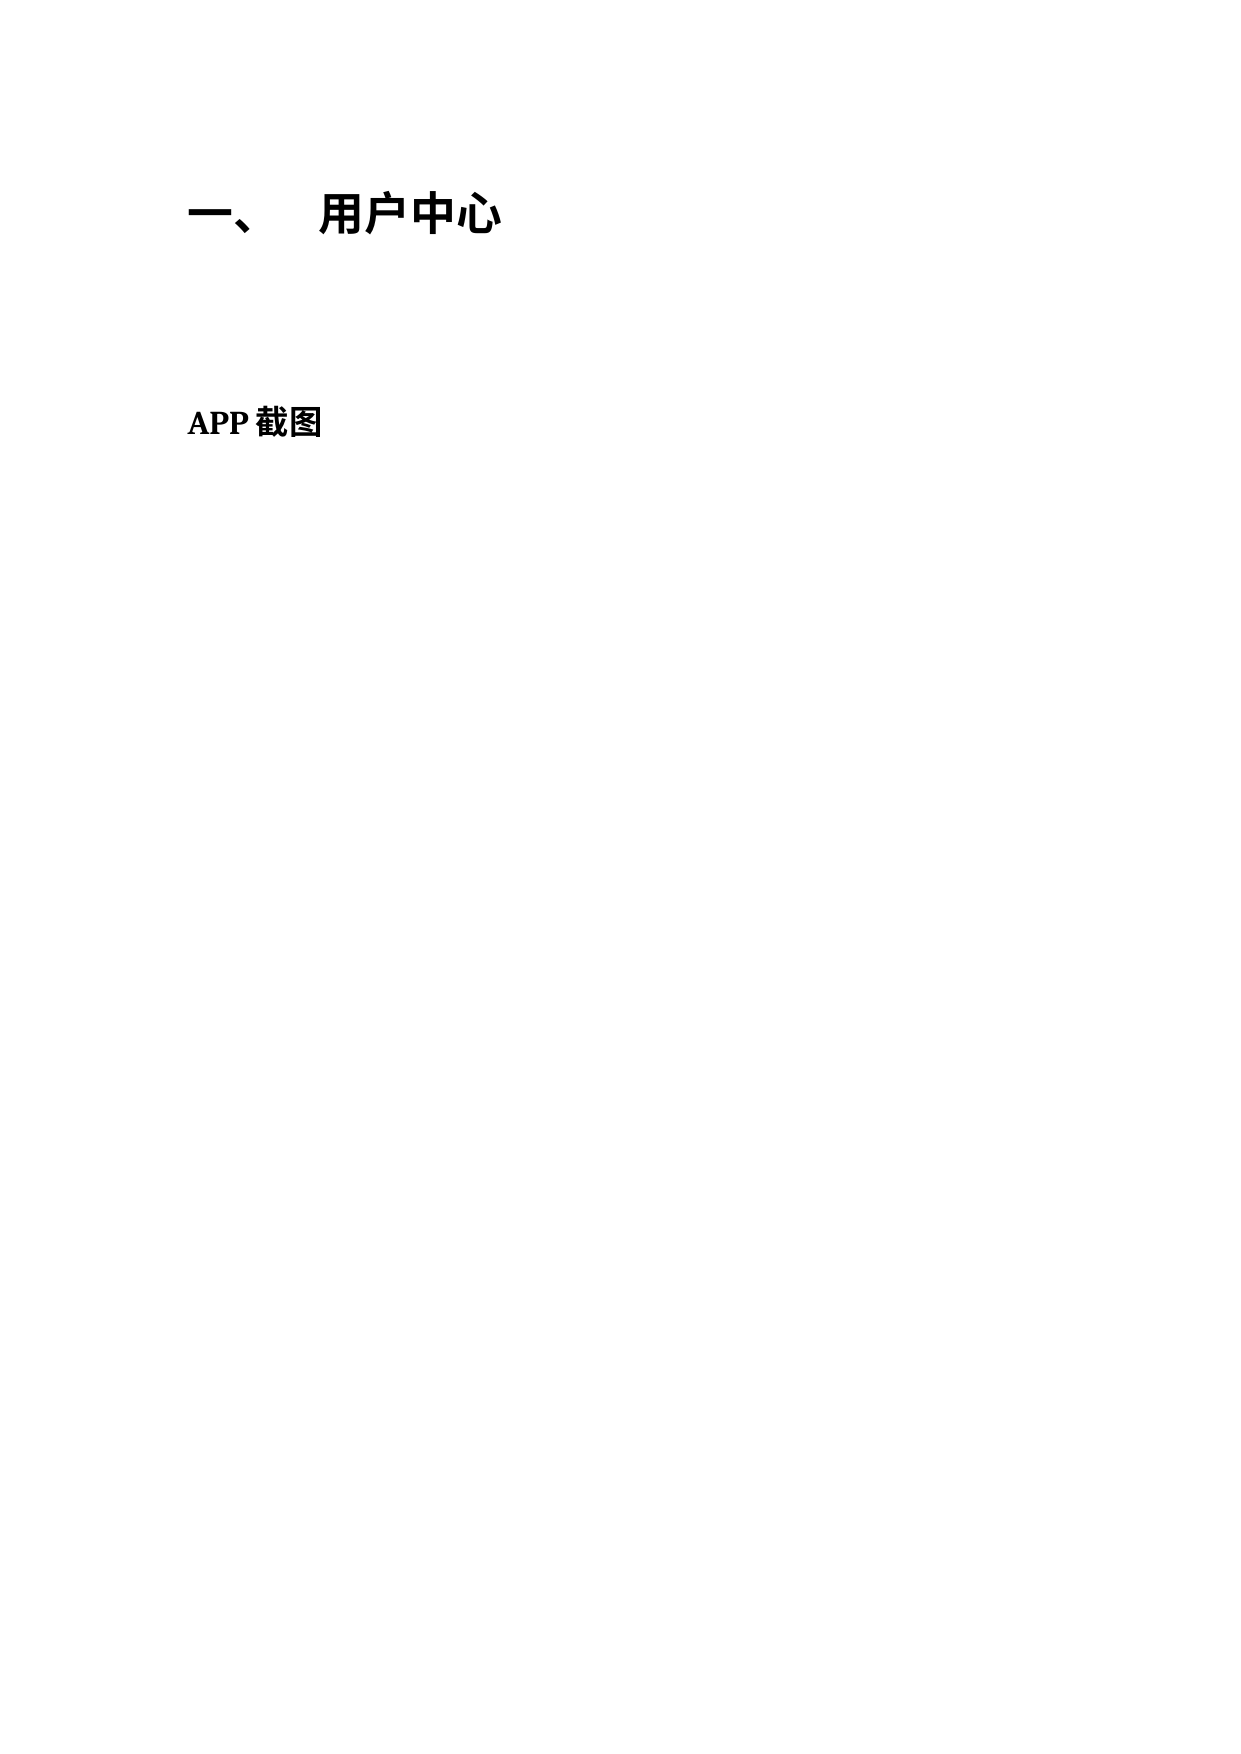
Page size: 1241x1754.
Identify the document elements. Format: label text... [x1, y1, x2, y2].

subtitle APP截图 [187, 387, 1053, 452]
subtitle 用户中心 [187, 162, 1053, 259]
